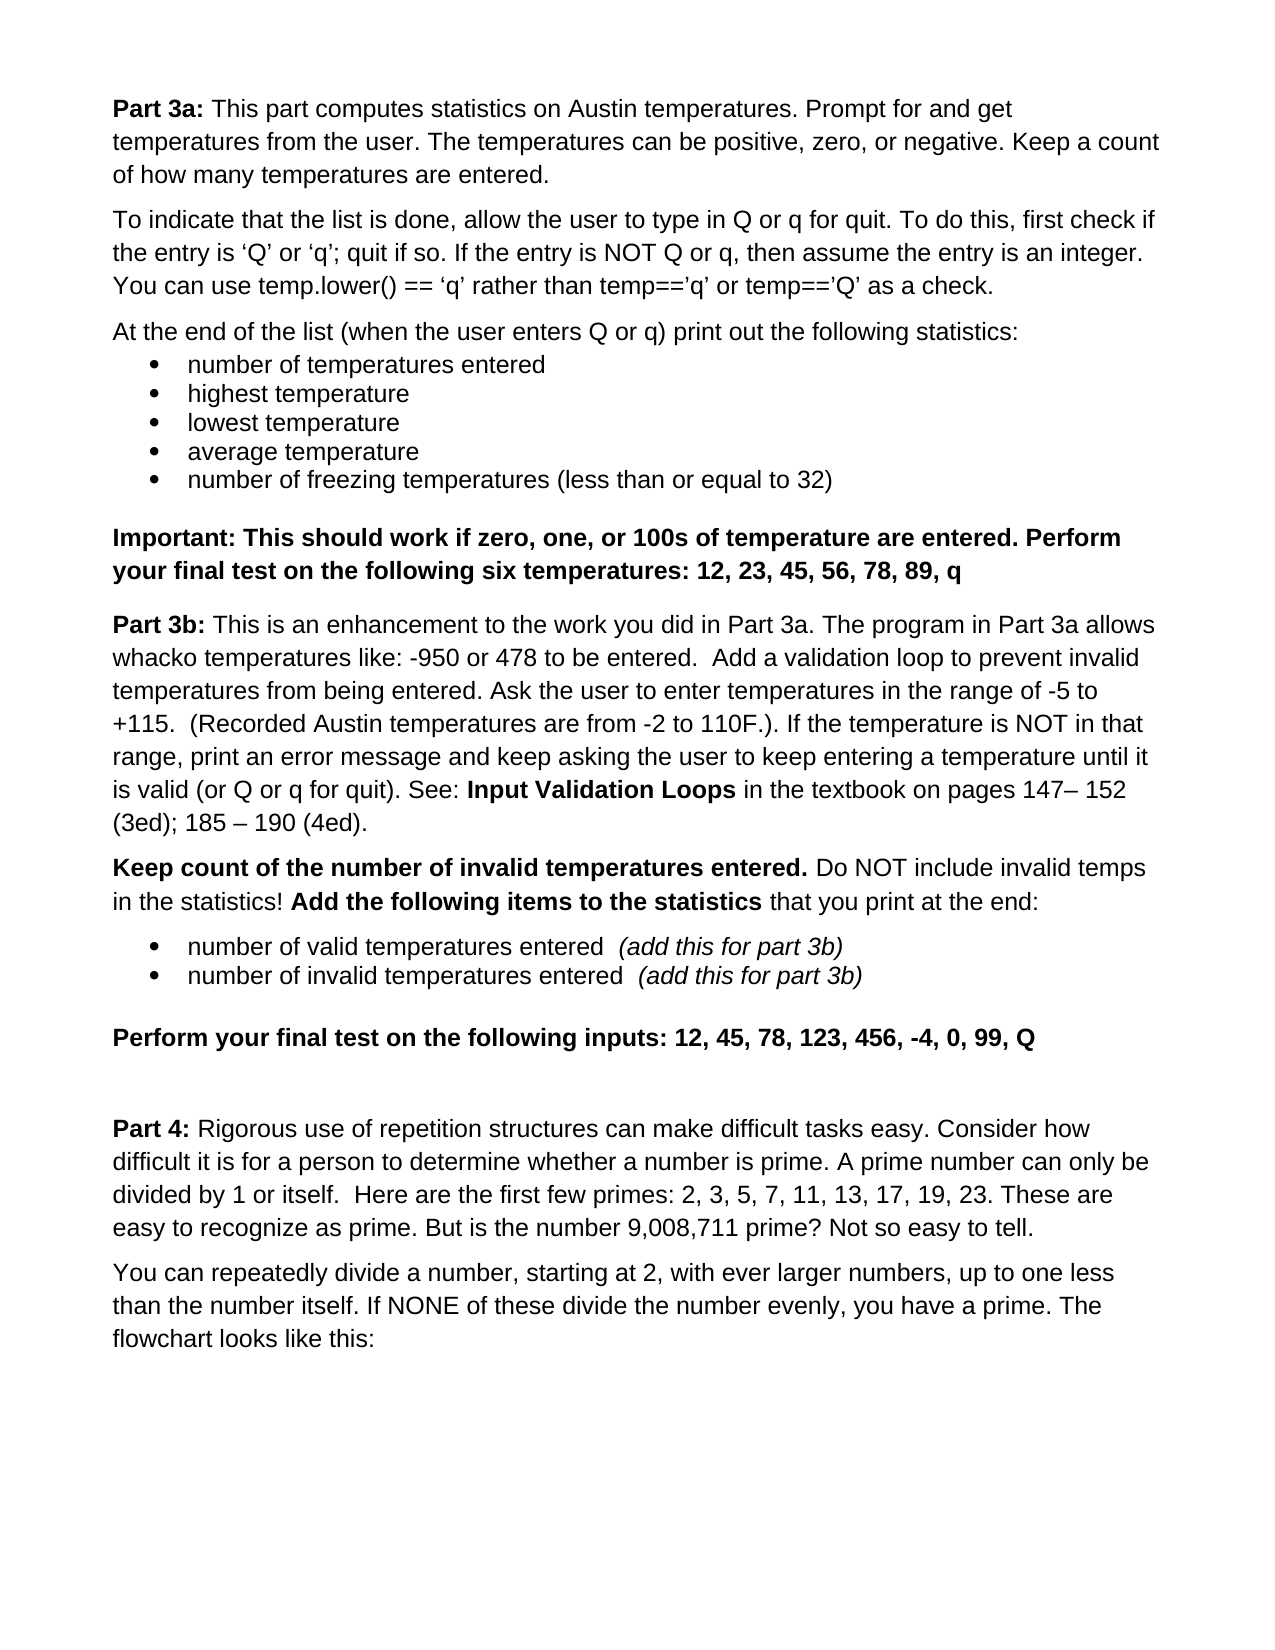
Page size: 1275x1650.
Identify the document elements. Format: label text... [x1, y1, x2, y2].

text Keep count of the number of invalid temperatures entered. Do NOT include invalid temps in the statistics! Add the following items to the statistics that you print at the end: [112, 853, 1162, 915]
text At the end of the list (when the user enters Q or q) print out the following statistics: [112, 317, 1162, 346]
text Perform your final test on the following inputs: 12, 45, 78, 123, 456, -4, 0, 99, Q [112, 1023, 1162, 1051]
list number of freezing temperatures (less than or equal to 32) [150, 465, 1162, 494]
list average temperature [150, 436, 1162, 465]
text To indicate that the list is done, allow the user to type in Q or q for quit. To do this, first check if the entry is ‘Q’ or ‘q’; quit if so. If the entry is NOT Q or q, then assume the entry is an integer. You can use temp.lower() == ‘q’ rather than temp==’q’ or temp==’Q’ as a check. [112, 205, 1162, 300]
list highest temperature [150, 379, 1162, 408]
list lowest temperature [150, 408, 1162, 436]
list number of invalid temperatures entered (add this for part 3b) [150, 961, 1162, 990]
list number of temperatures entered [150, 350, 1162, 379]
text Part 3a: This part computes statistics on Austin temperatures. Prompt for and get temperatures from the user. The temperatures can be positive, zero, or negative. Keep a count of how many temperatures are entered. [112, 94, 1162, 188]
list number of valid temperatures entered (add this for part 3b) [150, 932, 1162, 961]
text Part 3b: This is an enhancement to the work you did in Part 3a. The program in Part 3a allows whacko temperatures like: -950 or 478 to be entered. Add a validation loop to prevent invalid temperatures from being entered. Ask the user to enter temperatures in the range of -5 to +115. (Recorded Austin temperatures are from -2 to 110F.). If the temperature is NOT in that range, print an error message and keep asking the user to keep entering a temperature until it is valid (or Q or q for quit). See: Input Validation Loops in the textbook on pages 147– 152 (3ed); 185 – 190 (4ed). [112, 610, 1162, 837]
text Important: This should work if zero, one, or 100s of temperature are entered. Perform your final test on the following six temperatures: 12, 23, 45, 56, 78, 89, q [112, 523, 1162, 585]
text Part 4: Rigorous use of repetition structures can make difficult tasks easy. Consider how difficult it is for a person to determine whether a number is prime. A prime number can only be divided by 1 or itself. Here are the first few primes: 2, 3, 5, 7, 11, 13, 17, 19, 23. These are easy to recognize as prime. But is the number 9,008,711 prime? Not so easy to tell. [112, 1114, 1162, 1242]
text You can repeatedly divide a number, starting at 2, with ever larger numbers, up to one less than the number itself. If NONE of these divide the number evenly, you have a prime. The flowchart looks like this: [112, 1258, 1162, 1353]
